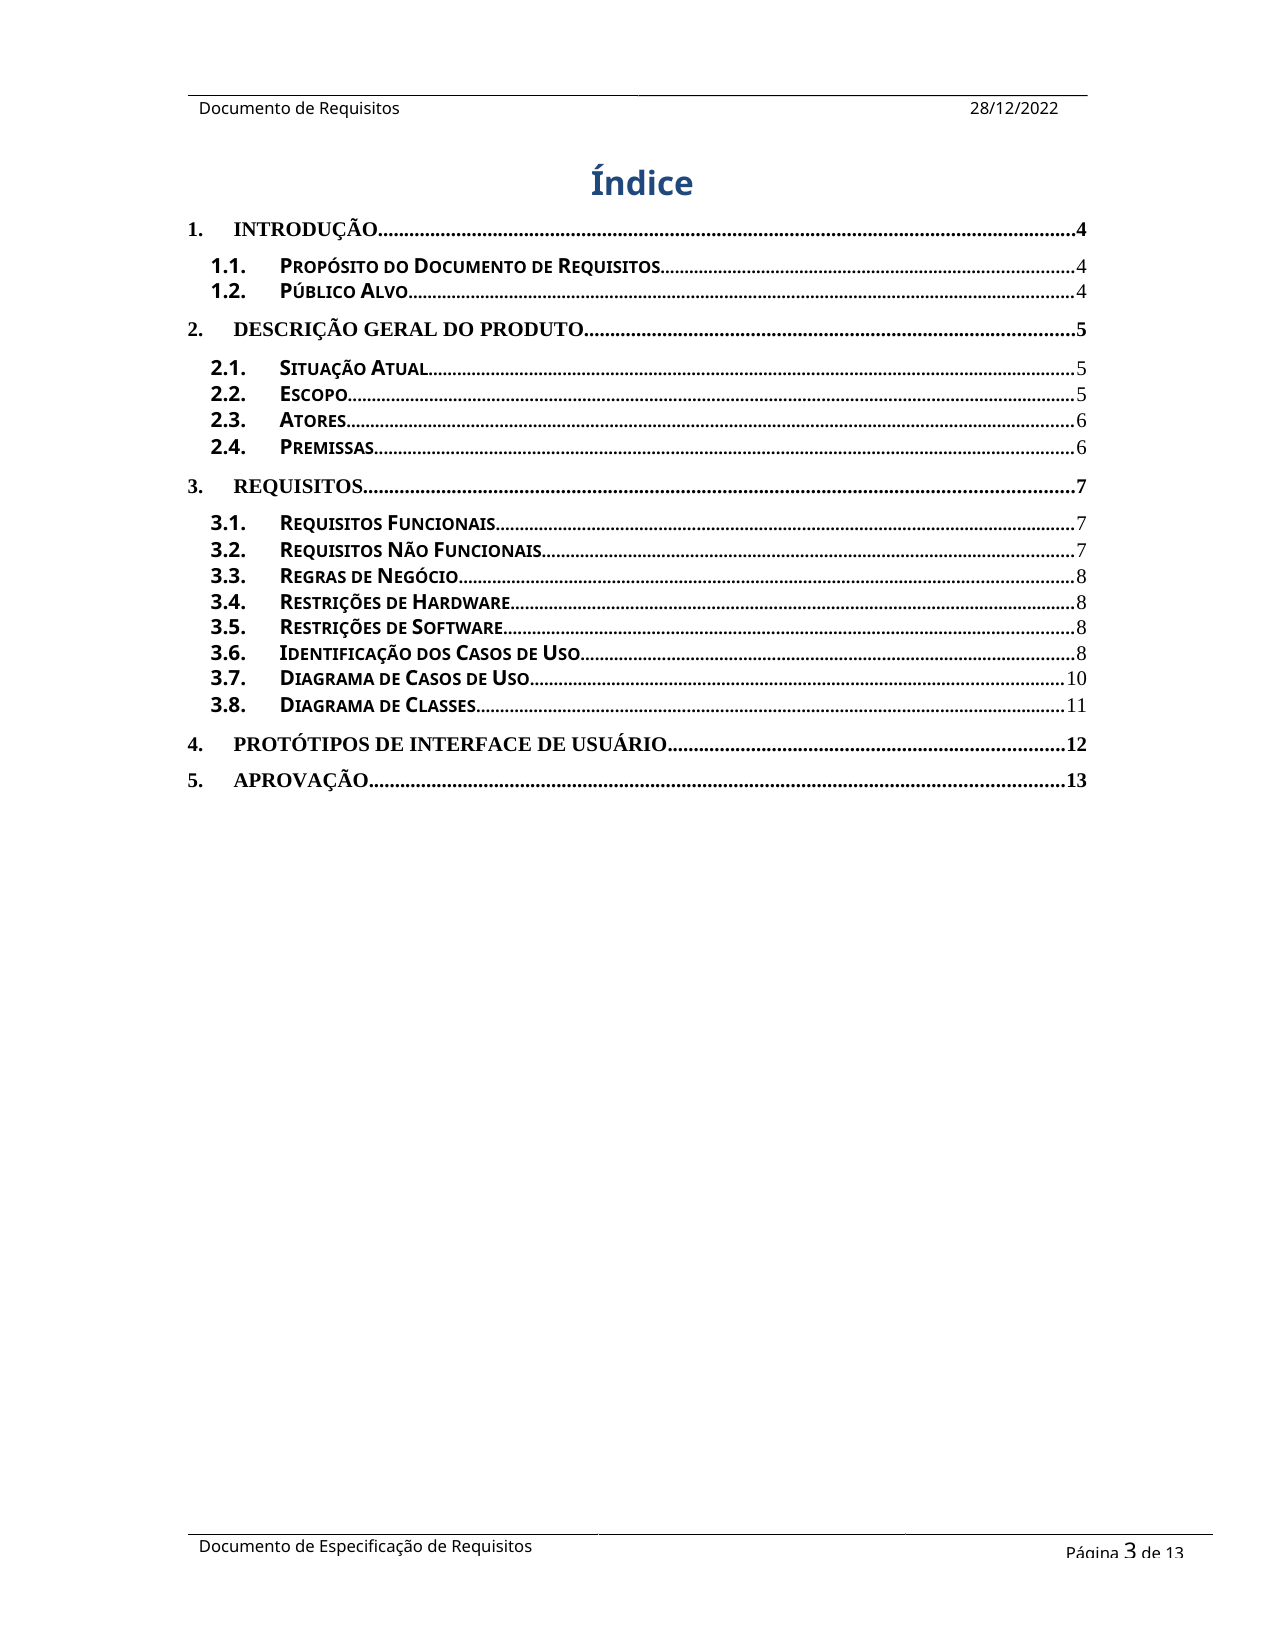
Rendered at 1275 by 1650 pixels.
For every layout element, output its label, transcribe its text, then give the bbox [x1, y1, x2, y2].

text Índice [298, 159, 986, 205]
